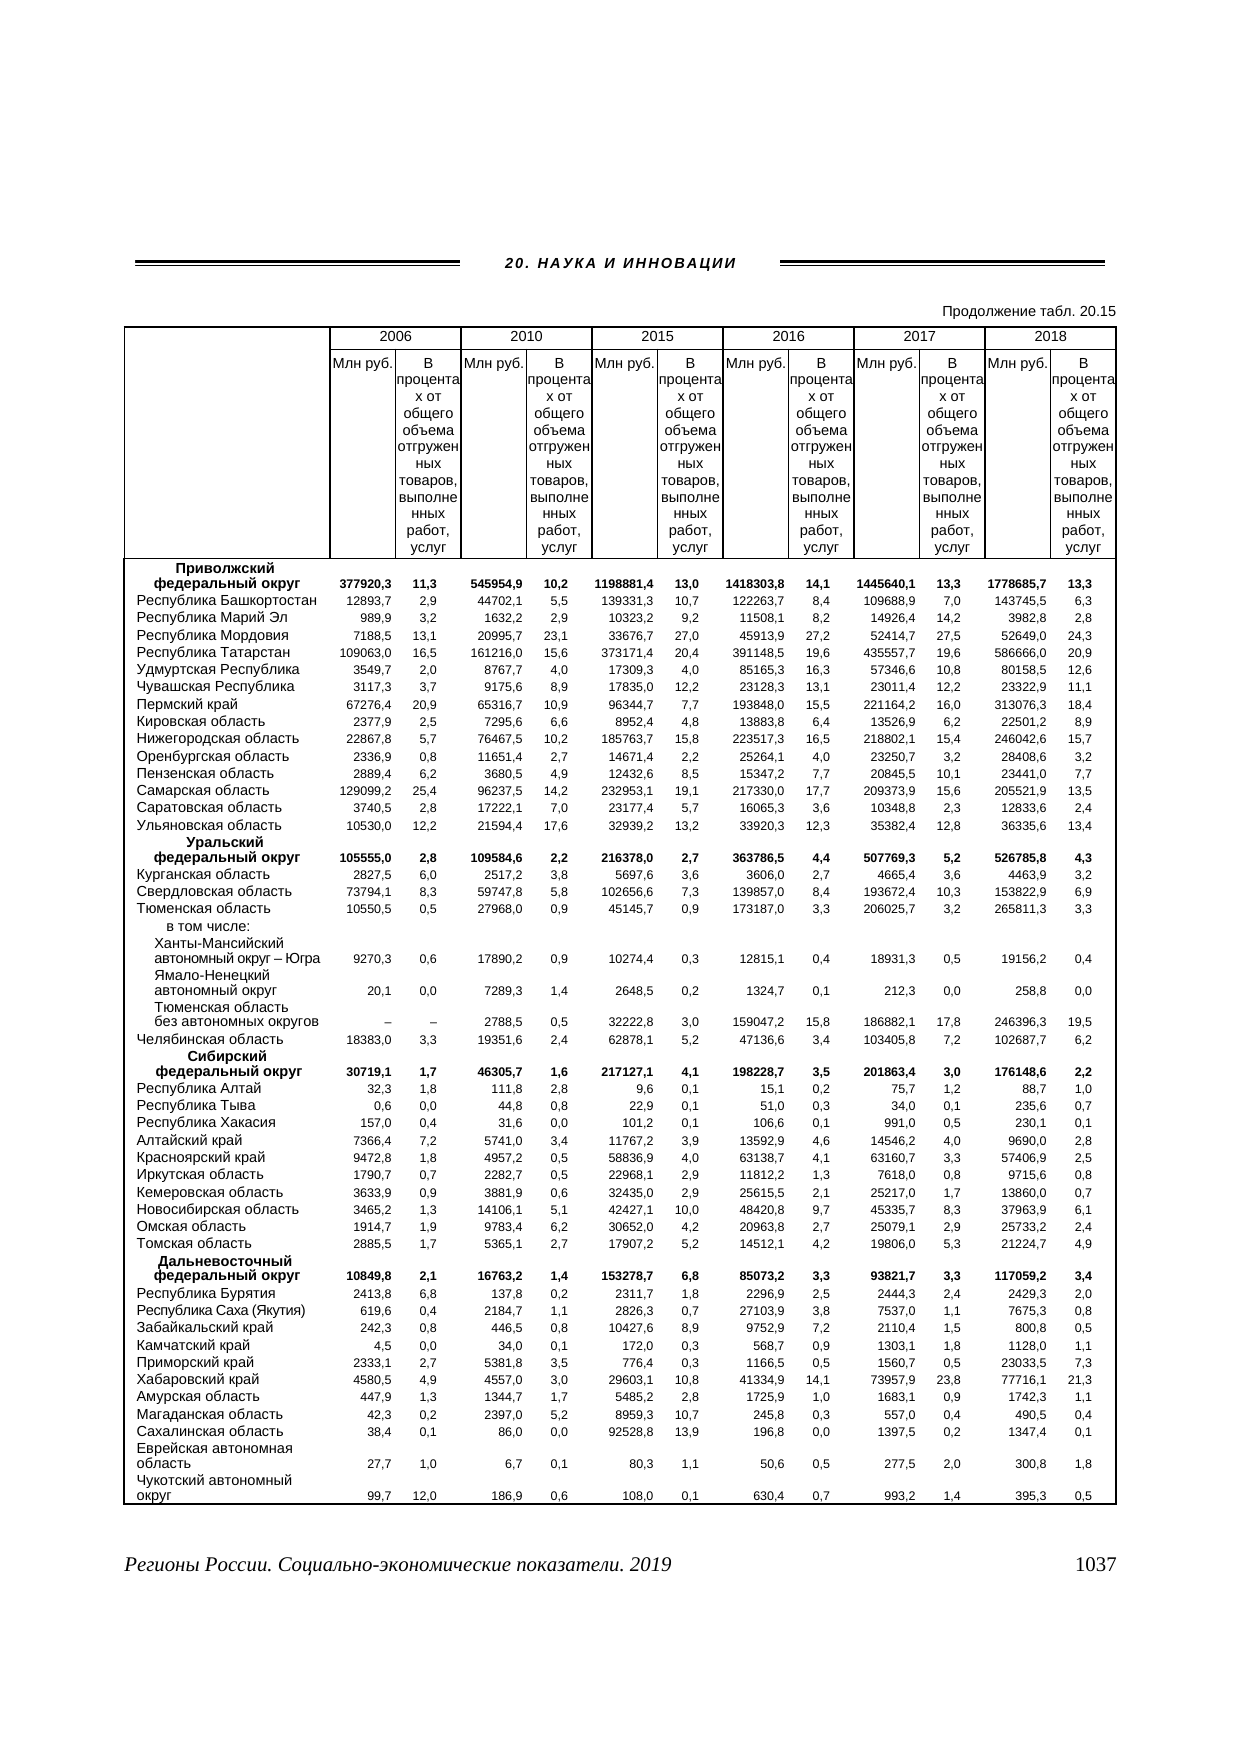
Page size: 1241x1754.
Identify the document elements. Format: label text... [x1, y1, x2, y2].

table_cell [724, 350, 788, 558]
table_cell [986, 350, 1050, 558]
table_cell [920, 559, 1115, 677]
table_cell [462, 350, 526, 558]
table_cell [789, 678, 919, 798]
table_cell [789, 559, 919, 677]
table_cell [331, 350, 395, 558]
text Продолжение табл. 20.15 [124, 303, 1116, 320]
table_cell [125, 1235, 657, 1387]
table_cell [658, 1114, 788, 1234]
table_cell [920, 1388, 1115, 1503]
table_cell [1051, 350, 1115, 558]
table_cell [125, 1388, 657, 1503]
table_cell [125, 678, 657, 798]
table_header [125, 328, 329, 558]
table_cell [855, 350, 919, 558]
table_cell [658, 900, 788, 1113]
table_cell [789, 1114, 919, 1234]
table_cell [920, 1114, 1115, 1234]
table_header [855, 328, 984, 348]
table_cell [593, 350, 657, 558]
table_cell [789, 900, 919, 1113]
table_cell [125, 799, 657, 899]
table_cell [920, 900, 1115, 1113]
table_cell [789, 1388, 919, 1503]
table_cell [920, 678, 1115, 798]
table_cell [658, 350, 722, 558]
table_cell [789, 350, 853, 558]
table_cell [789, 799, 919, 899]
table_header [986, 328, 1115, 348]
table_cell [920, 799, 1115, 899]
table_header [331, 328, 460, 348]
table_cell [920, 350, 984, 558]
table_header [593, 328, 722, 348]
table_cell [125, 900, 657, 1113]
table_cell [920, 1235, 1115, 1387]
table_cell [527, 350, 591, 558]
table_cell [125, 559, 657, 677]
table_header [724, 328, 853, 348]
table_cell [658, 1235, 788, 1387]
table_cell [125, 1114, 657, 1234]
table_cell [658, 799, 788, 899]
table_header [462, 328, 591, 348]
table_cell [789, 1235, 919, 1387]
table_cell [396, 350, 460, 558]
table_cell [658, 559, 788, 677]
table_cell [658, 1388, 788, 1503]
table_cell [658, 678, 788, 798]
